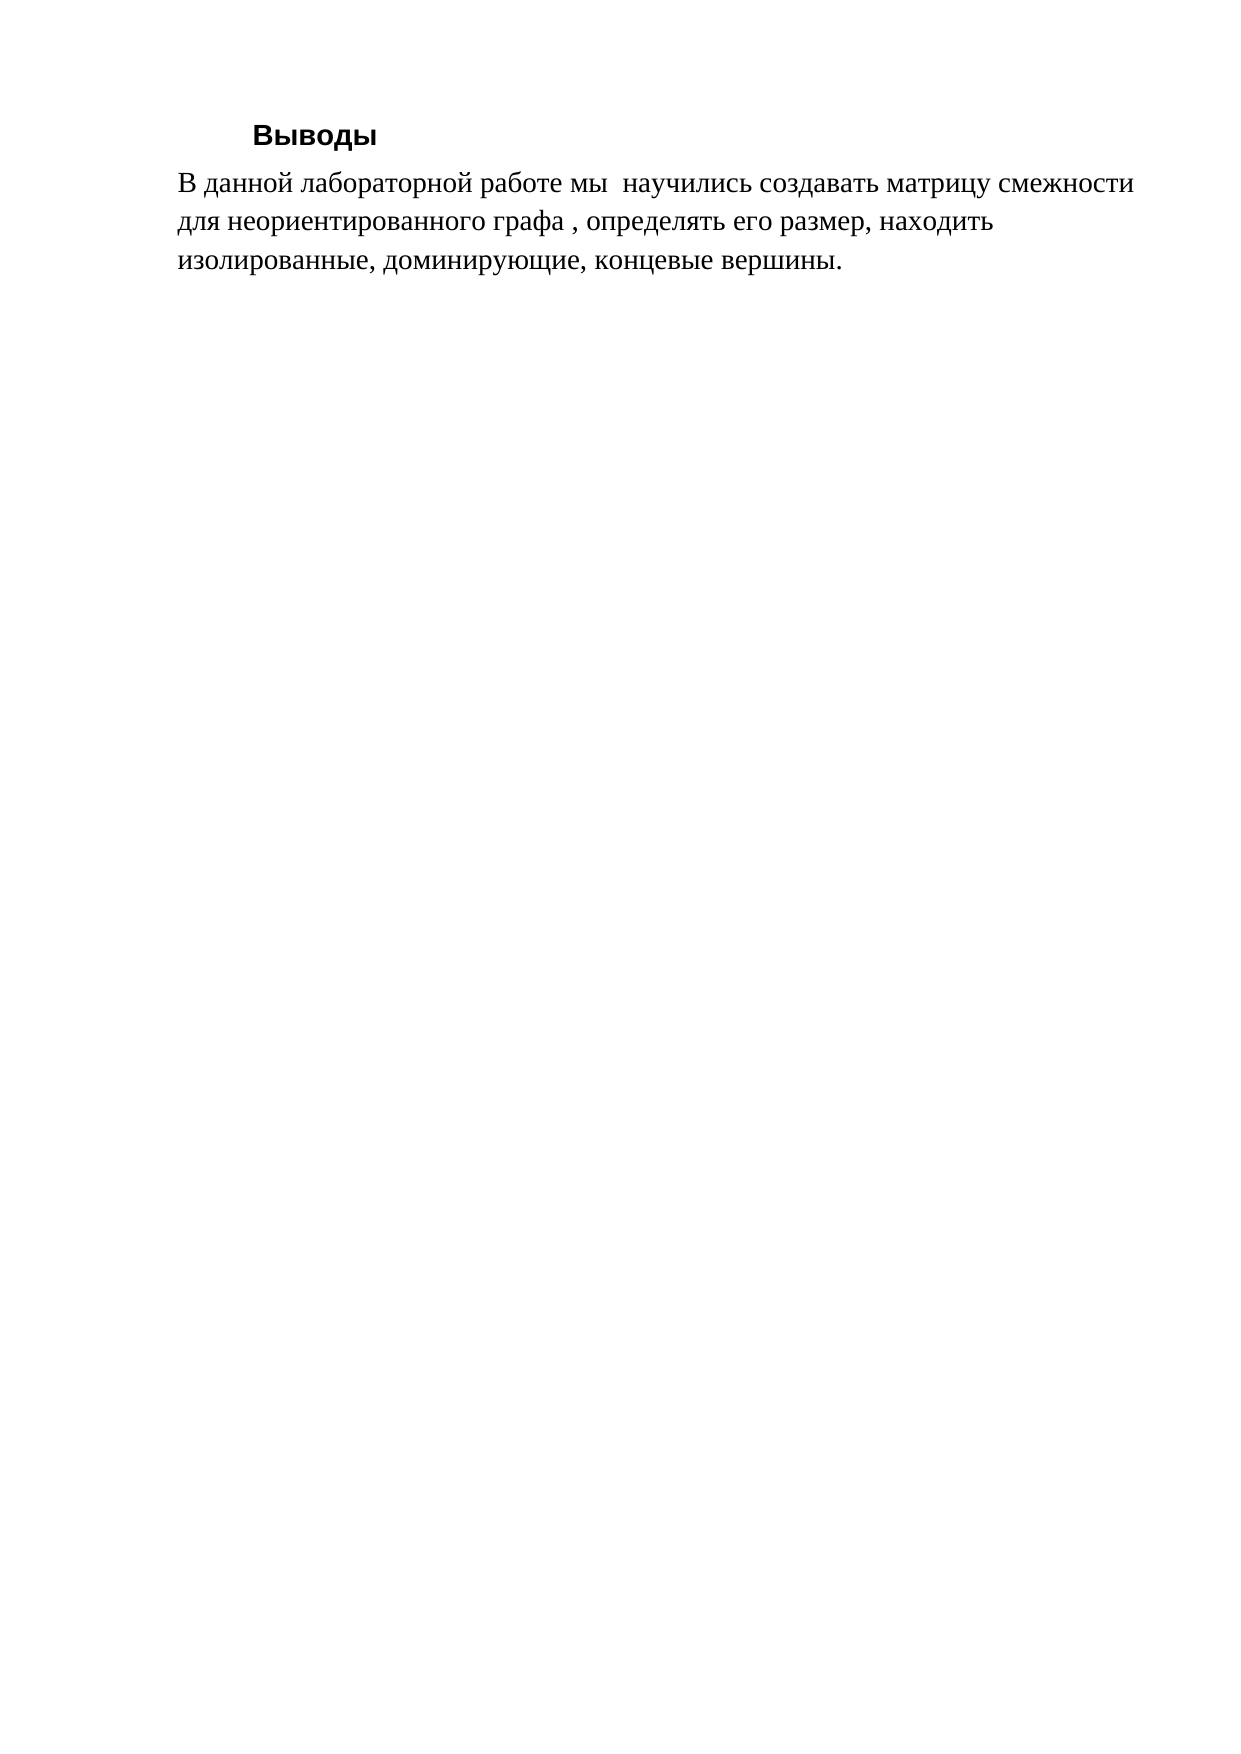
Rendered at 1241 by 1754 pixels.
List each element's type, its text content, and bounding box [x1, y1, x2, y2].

text В данной лабораторной работе мы научились создавать матрицу смежности для неориентированного графа , определять его размер, находить изолированные, доминирующие, концевые вершины. [177, 165, 1152, 276]
subtitle Выводы [177, 118, 1152, 152]
